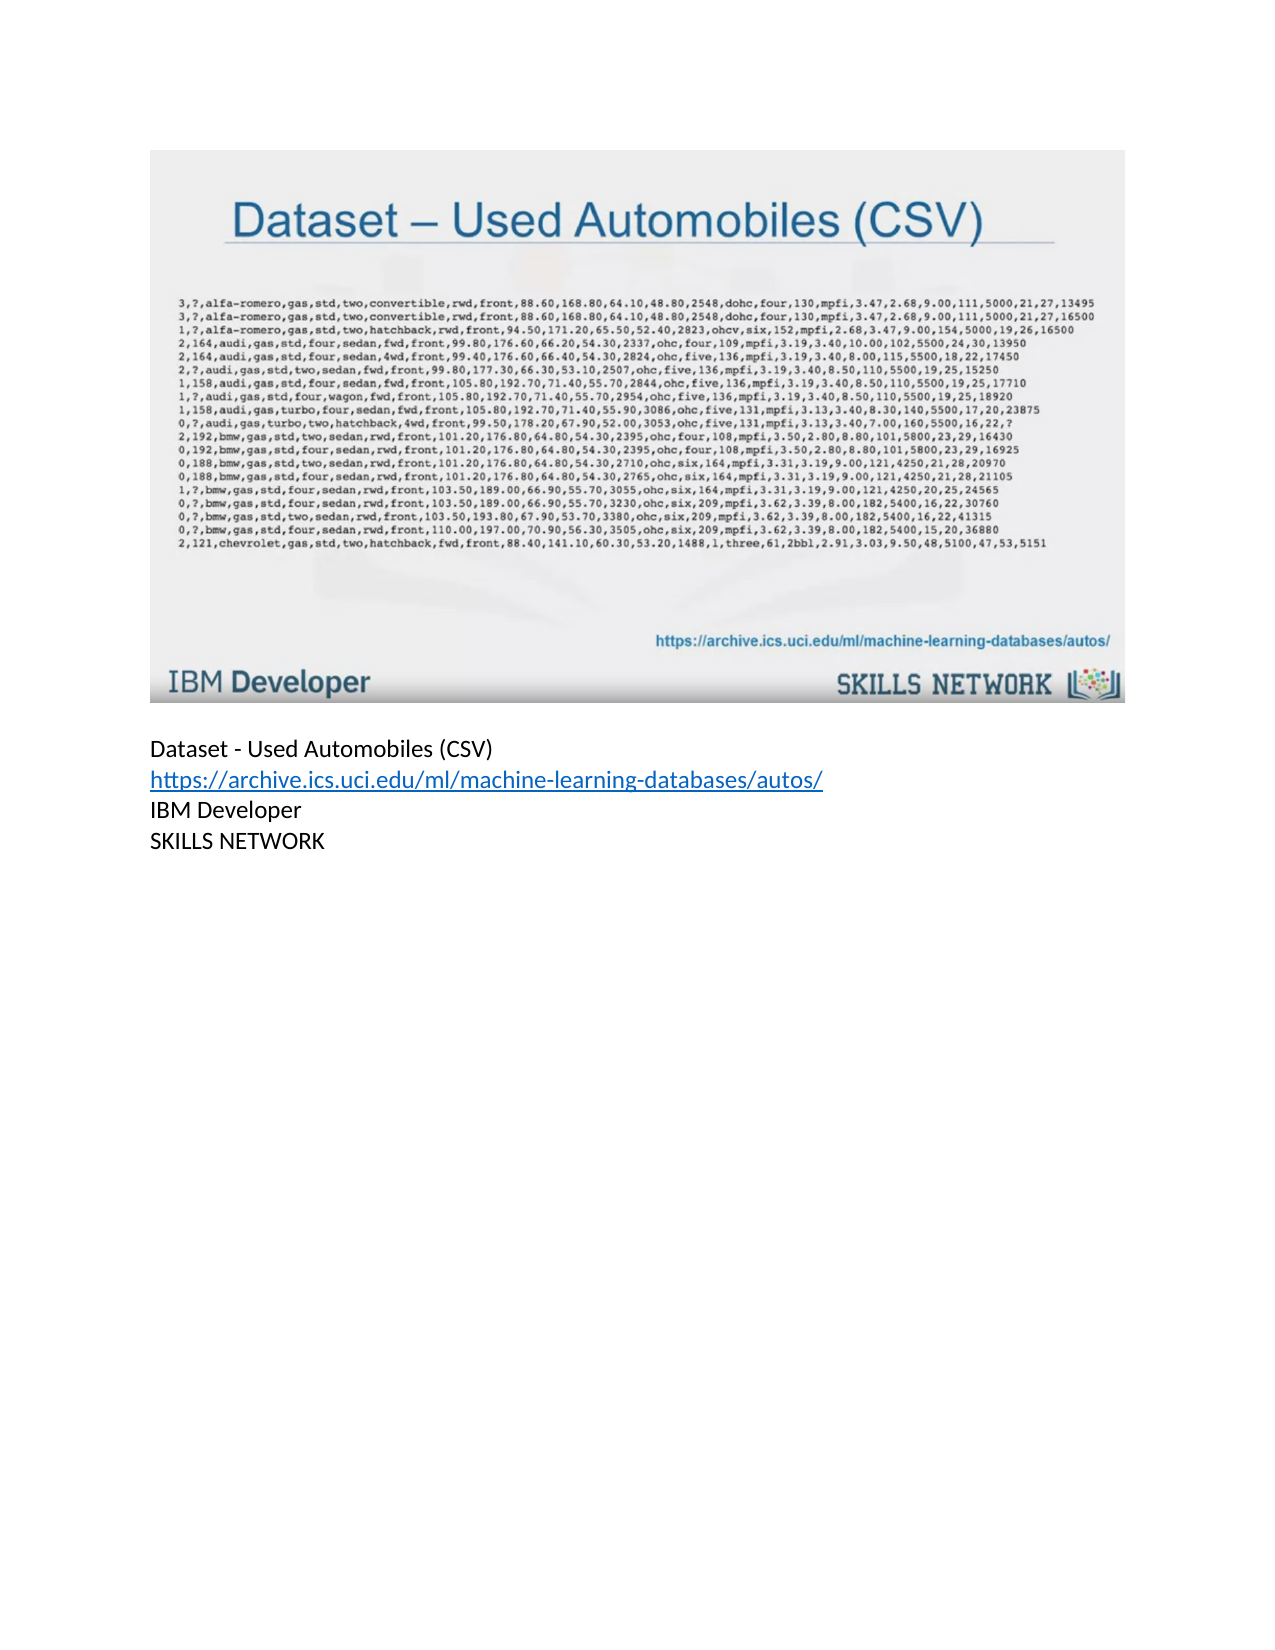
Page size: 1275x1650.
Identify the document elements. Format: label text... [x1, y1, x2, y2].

text Dataset - Used Automobiles (CSV) [150, 733, 1125, 764]
text IBM Developer [150, 794, 1125, 825]
text https://archive.ics.uci.edu/ml/machine-learning-databases/autos/ [150, 764, 1125, 794]
text SKILLS NETWORK [150, 825, 1125, 856]
picture [150, 150, 1125, 703]
